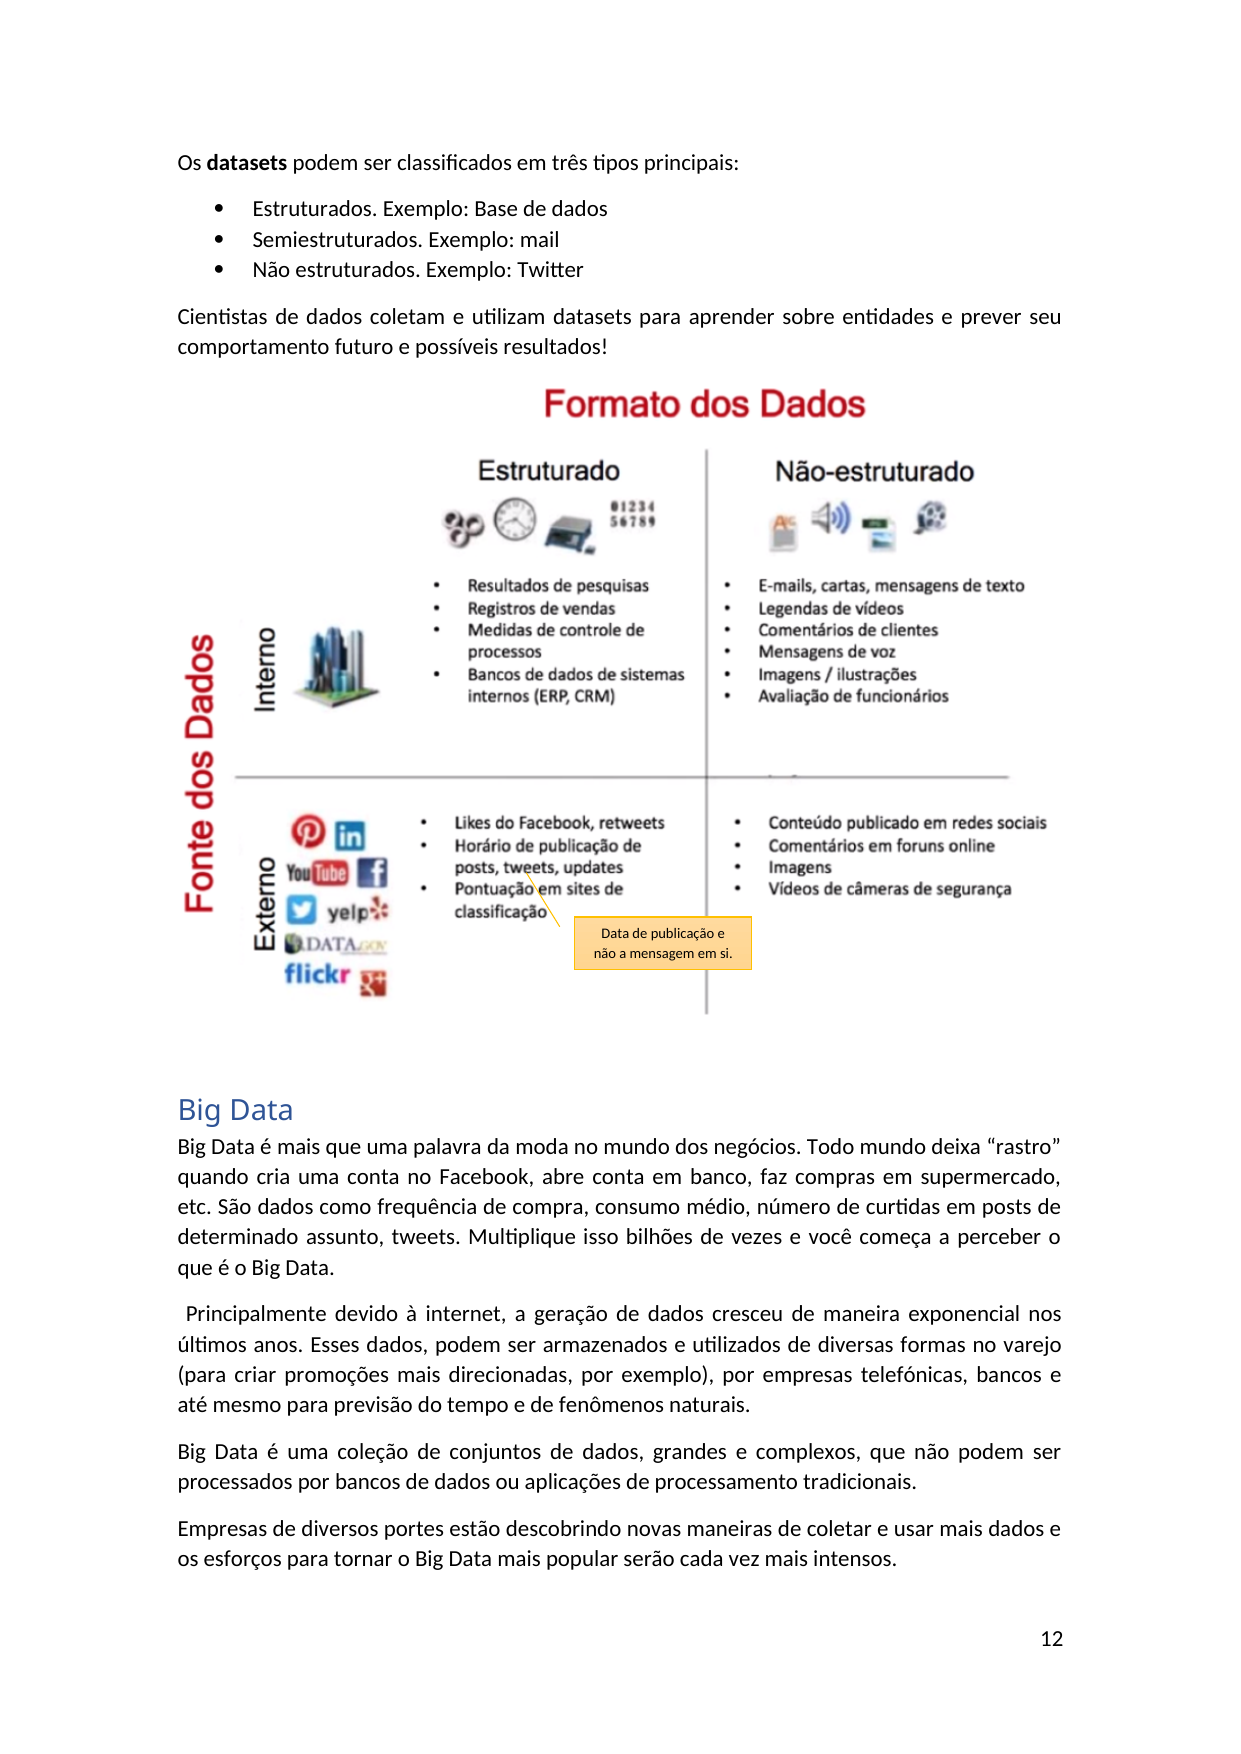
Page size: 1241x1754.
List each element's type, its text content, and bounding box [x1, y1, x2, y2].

text Os datasets podem ser classificados em três tipos principais: [177, 148, 1063, 176]
subtitle Big Data [177, 1089, 1063, 1129]
list Semiestruturados. Exemplo: mail [215, 225, 1063, 253]
list Estruturados. Exemplo: Base de dados [215, 194, 1063, 222]
text Big Data é mais que uma palavra da moda no mundo dos negócios. Todo mundo deixa “rastro” quando cria uma conta no Facebook, abre conta em banco, faz compras em supermercado, etc. São dados como frequência de compra, consumo médio, número de curtidas em posts de determinado assunto, tweets. Multiplique isso bilhões de vezes e você começa a perceber o que é o Big Data. [177, 1132, 1063, 1281]
text Cientistas de dados coletam e utilizam datasets para aprender sobre entidades e prever seu comportamento futuro e possíveis resultados! [177, 302, 1063, 360]
text Empresas de diversos portes estão descobrindo novas maneiras de coletar e usar mais dados e os esforços para tornar o Big Data mais popular serão cada vez mais intensos. [177, 1514, 1063, 1572]
text Big Data é uma coleção de conjuntos de dados, grandes e complexos, que não podem ser processados por bancos de dados ou aplicações de processamento tradicionais. [177, 1437, 1063, 1495]
text Principalmente devido à internet, a geração de dados cresceu de maneira exponencial nos últimos anos. Esses dados, podem ser armazenados e utilizados de diversas formas no varejo (para criar promoções mais direcionadas, por exemplo), por empresas telefónicas, bancos e até mesmo para previsão do tempo e de fenômenos naturais. [177, 1299, 1063, 1418]
list Não estruturados. Exemplo: Twitter [215, 255, 1063, 283]
picture [177, 378, 1063, 1024]
